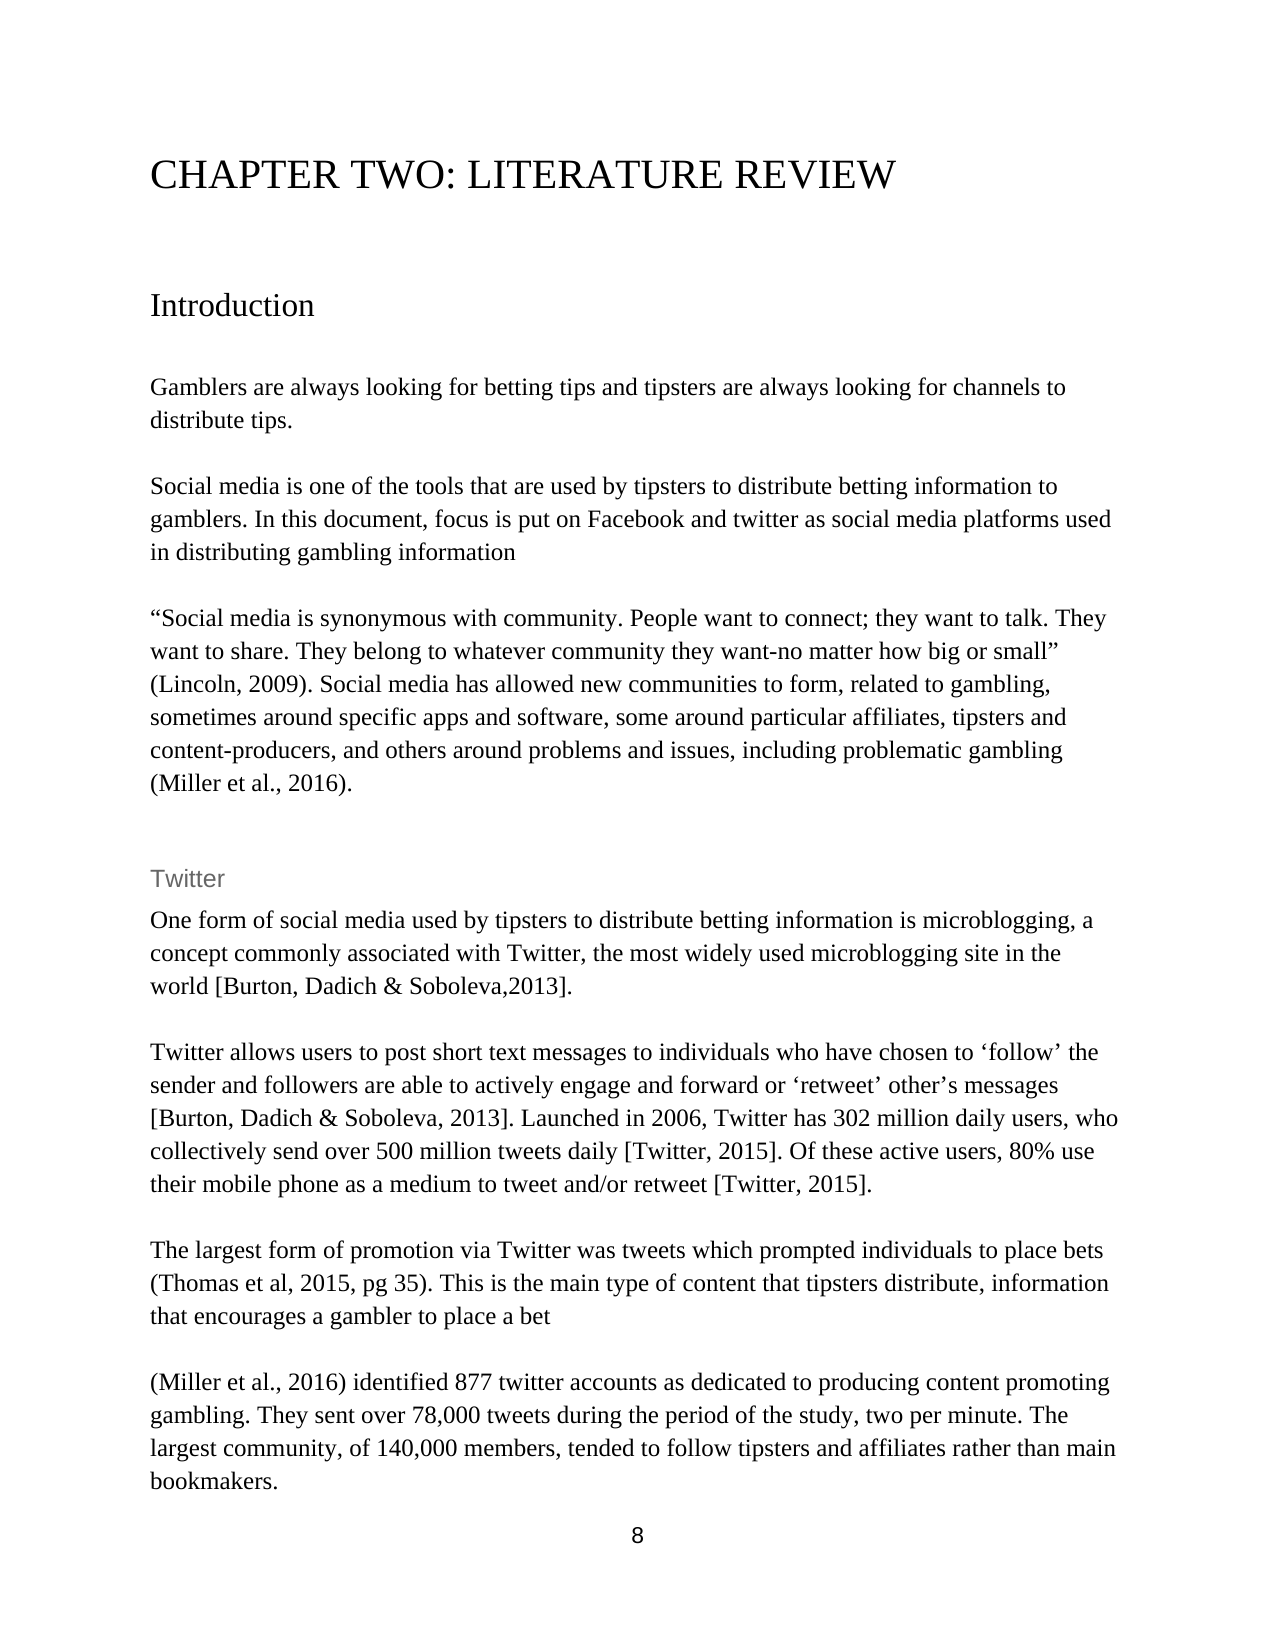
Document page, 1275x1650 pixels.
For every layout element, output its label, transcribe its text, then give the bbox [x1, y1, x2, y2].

text (Miller et al., 2016) identified 877 twitter accounts as dedicated to producing content promoting gambling. They sent over 78,000 tweets during the period of the study, two per minute. The largest community, of 140,000 members, tended to follow tipsters and affiliates rather than main bookmakers. [150, 1367, 1125, 1495]
subtitle Twitter [150, 863, 1125, 892]
text Twitter allows users to post short text messages to individuals who have chosen to ‘follow’ the sender and followers are able to actively engage and forward or ‘retweet’ other’s messages [Burton, Dadich & Soboleva, 2013]. Launched in 2006, Twitter has 302 million daily users, who collectively send over 500 million tweets daily [Twitter, 2015]. Of these active users, 80% use their mobile phone as a medium to tweet and/or retweet [Twitter, 2015]. [150, 1037, 1125, 1198]
text Social media is one of the tools that are used by tipsters to distribute betting information to gamblers. In this document, focus is put on Facebook and twitter as social media platforms used in distributing gambling information [150, 471, 1125, 566]
text Gamblers are always looking for betting tips and tipsters are always looking for channels to distribute tips. [150, 372, 1125, 434]
text One form of social media used by tipsters to distribute betting information is microblogging, a concept commonly associated with Twitter, the most widely used microblogging site in the world [Burton, Dadich & Soboleva,2013]. [150, 905, 1125, 1000]
text The largest form of promotion via Twitter was tweets which prompted individuals to place bets (Thomas et al, 2015, pg 35). This is the main type of content that tipsters distribute, information that encourages a gambler to place a bet [150, 1235, 1125, 1330]
subtitle Introduction [150, 285, 1125, 324]
text “Social media is synonymous with community. People want to connect; they want to talk. They want to share. They belong to whatever community they want-no matter how big or small” (Lincoln, 2009). Social media has allowed new communities to form, related to gambling, sometimes around specific apps and software, some around particular affiliates, tipsters and content-producers, and others around problems and issues, including problematic gambling (Miller et al., 2016). [150, 603, 1125, 797]
subtitle CHAPTER TWO: LITERATURE REVIEW [150, 150, 1125, 198]
